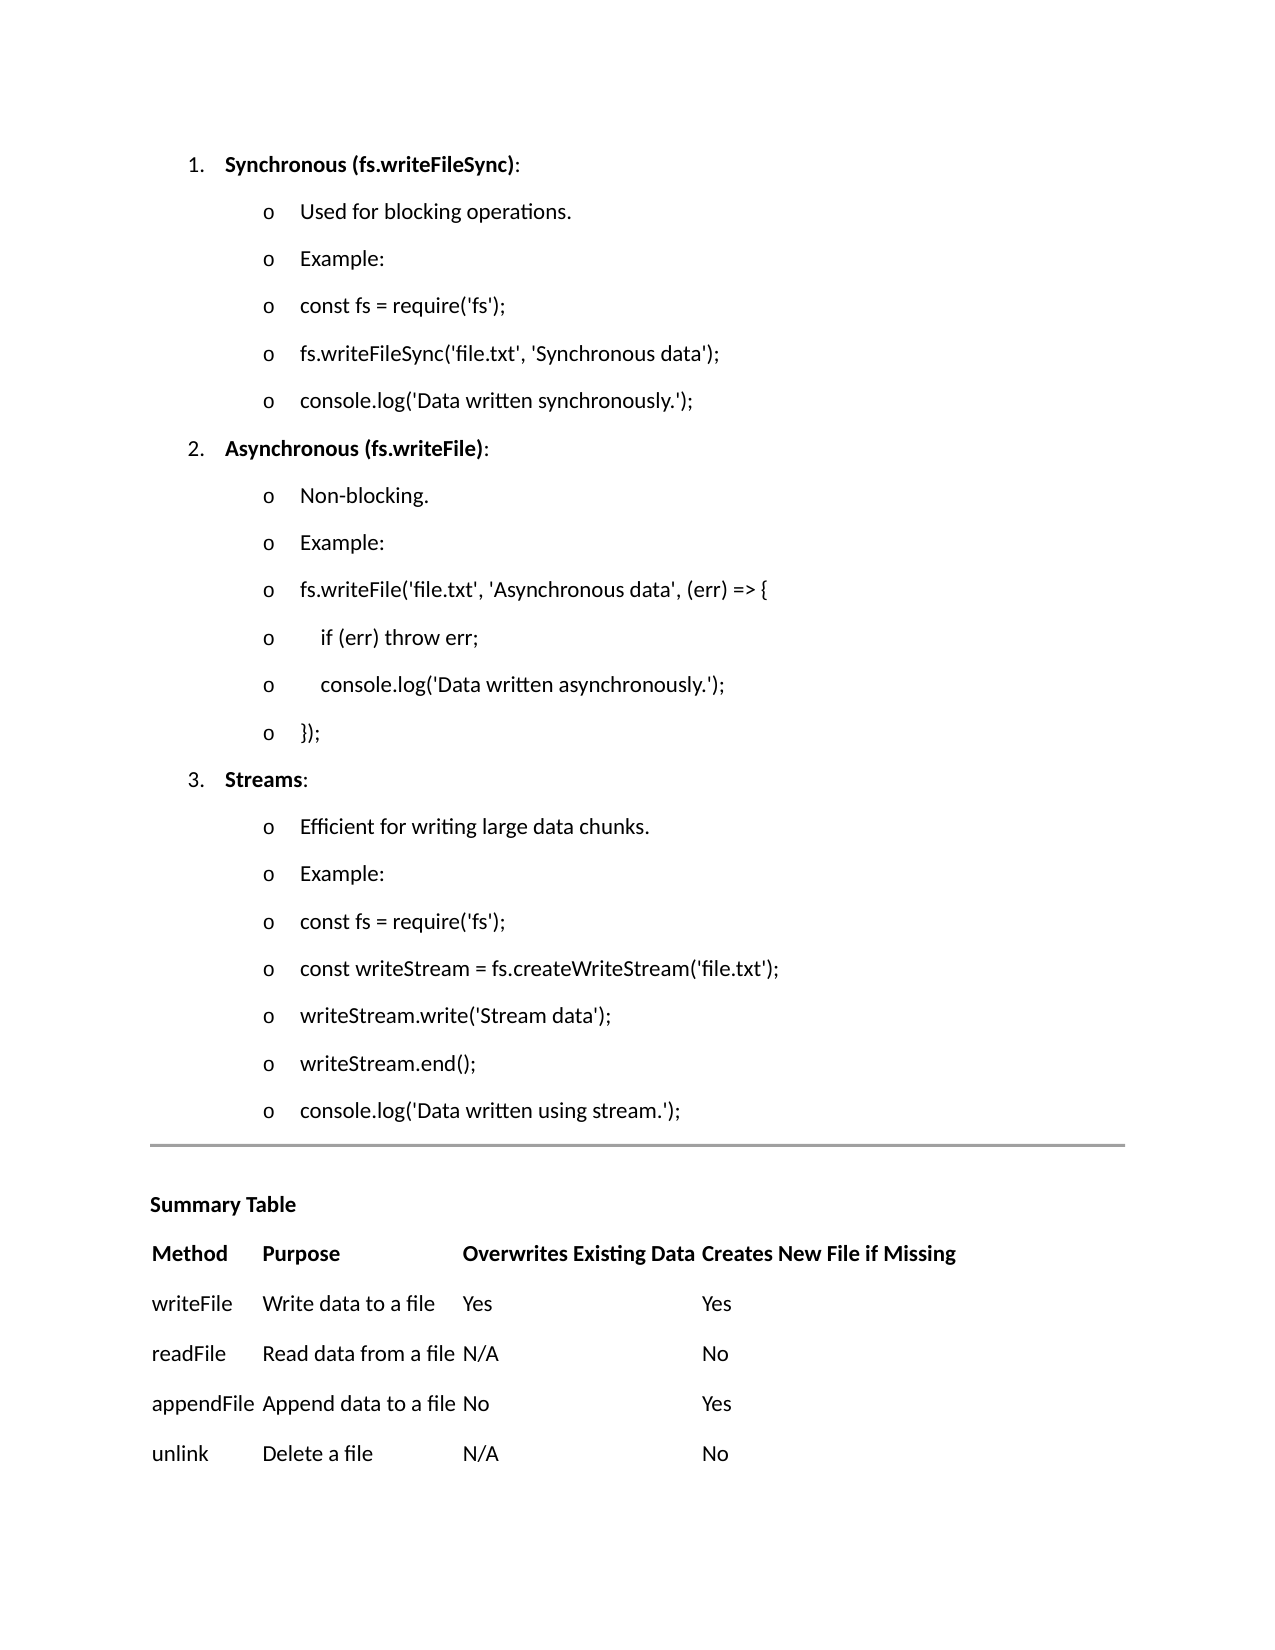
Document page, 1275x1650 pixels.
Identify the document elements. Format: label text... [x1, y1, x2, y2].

table_cell N/A [461, 1437, 700, 1487]
list fs.writeFile('file.txt', 'Asynchronous data', (err) => { [262, 576, 1125, 604]
table_cell Yes [700, 1387, 962, 1437]
table_cell Yes [461, 1288, 700, 1337]
table_cell writeFile [150, 1288, 261, 1337]
table_cell No [700, 1337, 962, 1387]
list Non-blocking. [262, 481, 1125, 509]
list console.log('Data written synchronously.'); [262, 386, 1125, 415]
table_cell Yes [700, 1288, 962, 1337]
table_cell No [461, 1387, 700, 1437]
list Efficient for writing large data chunks. [262, 812, 1125, 841]
list writeStream.write('Stream data'); [262, 1002, 1125, 1030]
table_cell No [700, 1437, 962, 1487]
table_cell unlink [150, 1437, 261, 1487]
list console.log('Data written asynchronously.'); [262, 670, 1125, 699]
list const fs = require('fs'); [262, 292, 1125, 320]
list console.log('Data written using stream.'); [262, 1096, 1125, 1125]
list if (err) throw err; [262, 623, 1125, 651]
list }); [262, 718, 1125, 746]
table_header Purpose [261, 1238, 461, 1287]
list Synchronous (fs.writeFileSync): [187, 150, 1125, 178]
list Example: [262, 859, 1125, 888]
table_cell Append data to a file [261, 1387, 461, 1437]
table_header Method [150, 1238, 261, 1287]
table_cell appendFile [150, 1387, 261, 1437]
text Summary Table [150, 1191, 1125, 1219]
table_cell Read data from a file [261, 1337, 461, 1387]
table_cell readFile [150, 1337, 261, 1387]
list fs.writeFileSync('file.txt', 'Synchronous data'); [262, 339, 1125, 368]
table_header Creates New File if Missing [700, 1238, 962, 1287]
list Example: [262, 528, 1125, 557]
table_cell Delete a file [261, 1437, 461, 1487]
table_header Overwrites Existing Data [461, 1238, 700, 1287]
list const fs = require('fs'); [262, 907, 1125, 935]
table_cell N/A [461, 1337, 700, 1387]
list Streams: [187, 765, 1125, 793]
list Used for blocking operations. [262, 197, 1125, 225]
table_cell Write data to a file [261, 1288, 461, 1337]
list const writeStream = fs.createWriteStream('file.txt'); [262, 954, 1125, 983]
list writeStream.end(); [262, 1049, 1125, 1077]
list Asynchronous (fs.writeFile): [187, 434, 1125, 462]
list Example: [262, 244, 1125, 273]
